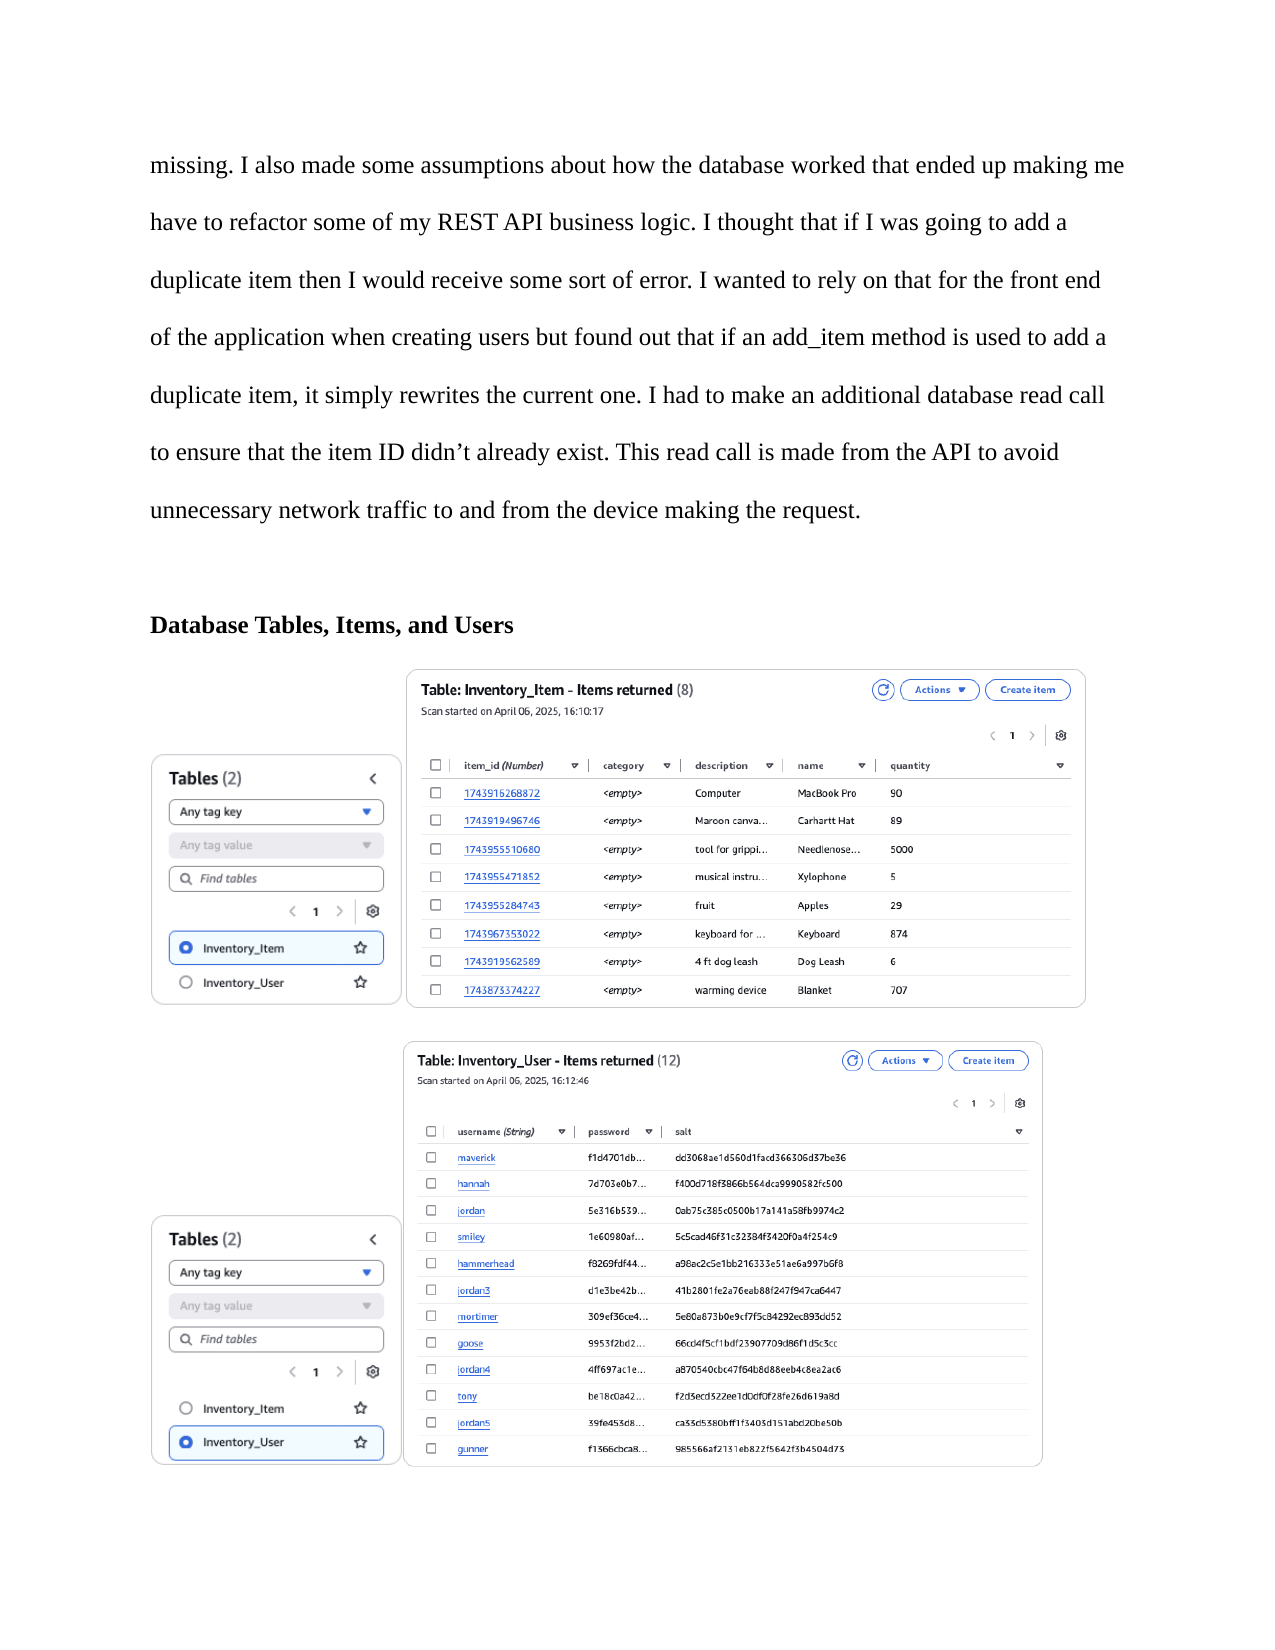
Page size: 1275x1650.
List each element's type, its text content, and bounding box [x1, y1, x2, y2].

text Database Tables, Items, and Users [150, 610, 1125, 639]
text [150, 150, 1125, 524]
picture [150, 1039, 1046, 1467]
picture [150, 667, 1088, 1011]
